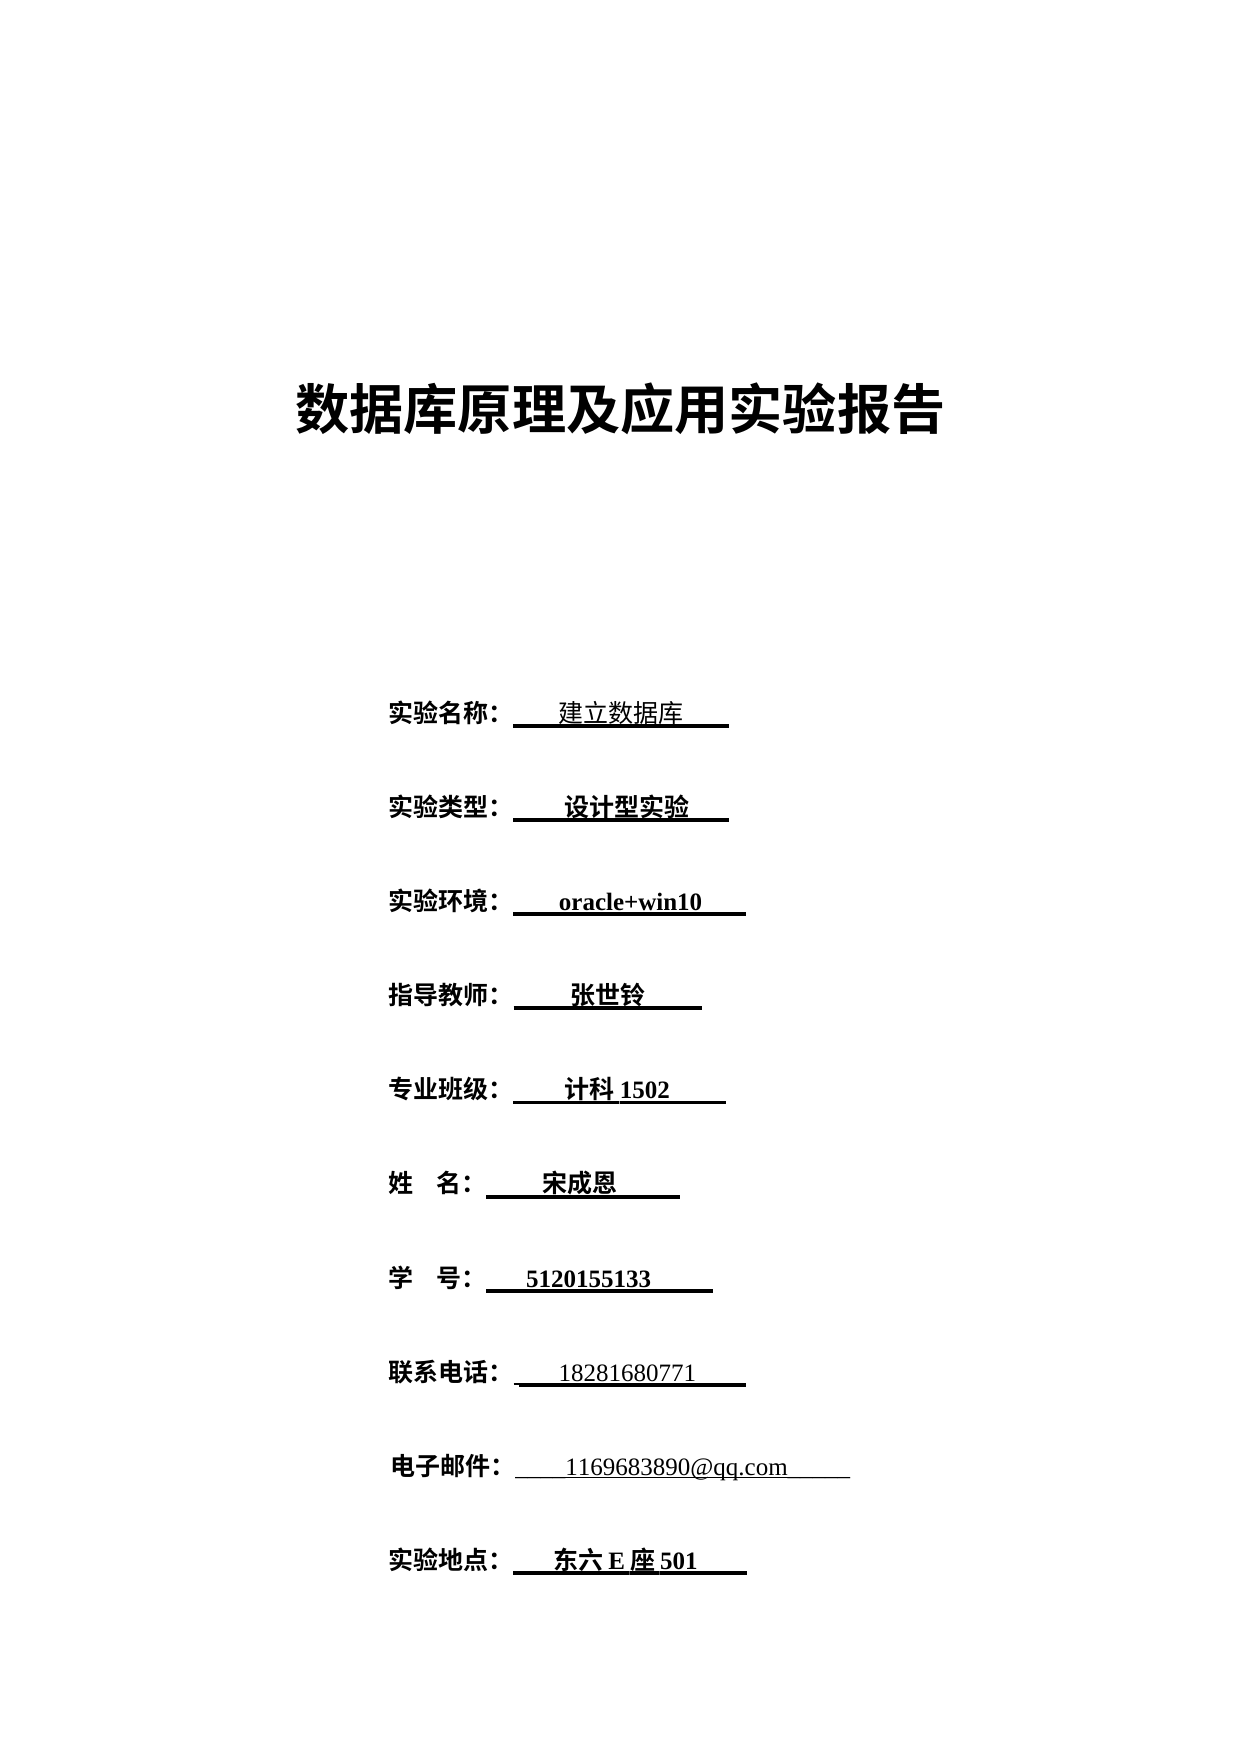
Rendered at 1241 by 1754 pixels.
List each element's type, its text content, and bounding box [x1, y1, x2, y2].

text 学 号： 5120155133 [187, 1244, 1053, 1309]
text 数据库原理及应用实验报告 [187, 357, 1053, 454]
text 姓 名： 宋成恩 [187, 1149, 1053, 1214]
text 专业班级： 计科1502 [187, 1055, 1053, 1120]
text 实验地点： 东六E座501 [187, 1526, 1053, 1591]
text 联系电话： 18281680771 [187, 1338, 1053, 1403]
text 实验类型： 设计型实验 [187, 773, 1053, 838]
text 电子邮件：____1169683890@qq.com_____ [187, 1432, 1053, 1497]
text 指导教师： 张世铃 [187, 961, 1053, 1026]
text 实验环境： oracle+win10 [187, 867, 1053, 932]
text 实验名称： 建立数据库 [187, 679, 1053, 744]
